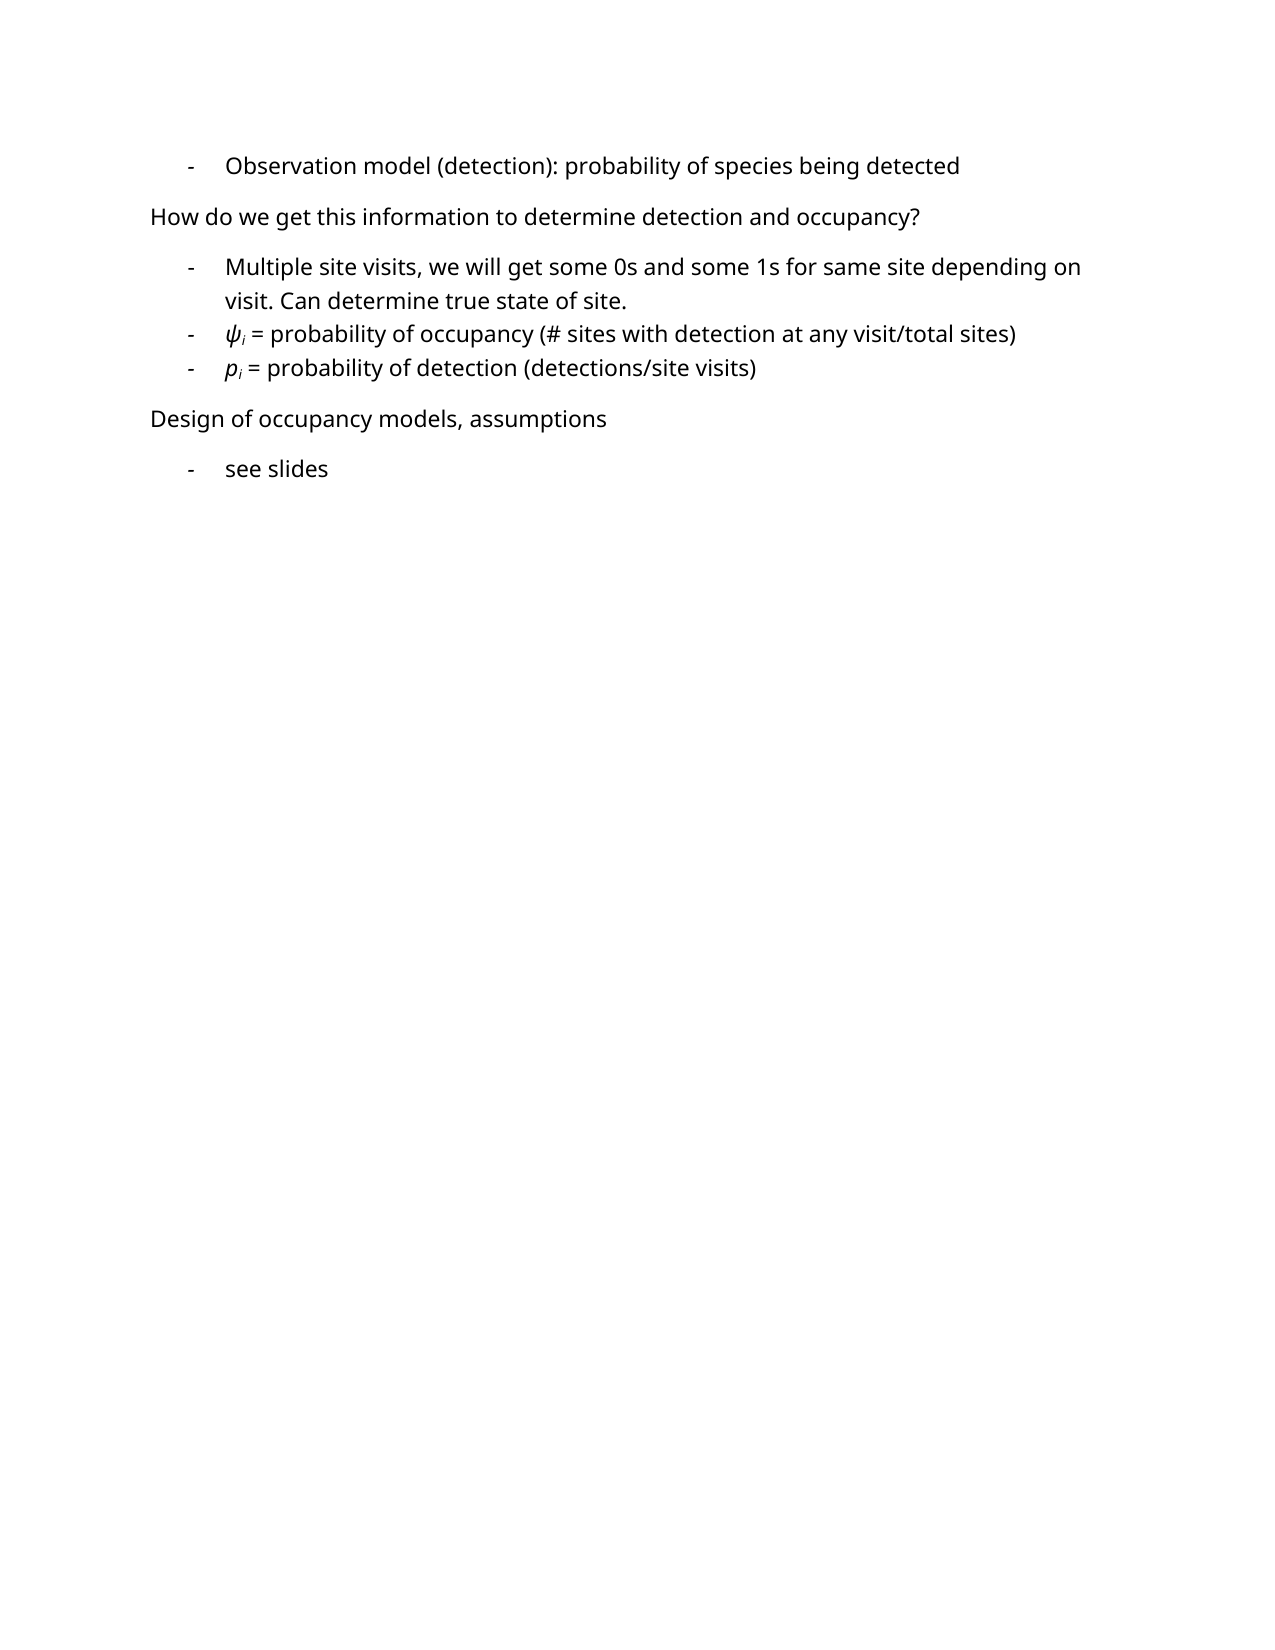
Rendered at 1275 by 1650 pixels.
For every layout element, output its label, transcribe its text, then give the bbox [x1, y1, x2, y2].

text Design of occupancy models, assumptions [150, 402, 1125, 434]
list Observation model (detection): probability of species being detected [187, 150, 1125, 181]
list see slides [187, 453, 1125, 484]
text How do we get this information to determine detection and occupancy? [150, 200, 1125, 232]
list ψi = probability of occupancy (# sites with detection at any visit/total sites) [187, 318, 1125, 349]
list Multiple site visits, we will get some 0s and some 1s for same site depending on visit. Can determine true state of site. [187, 251, 1125, 316]
list pi = probability of detection (detections/site visits) [187, 352, 1125, 383]
